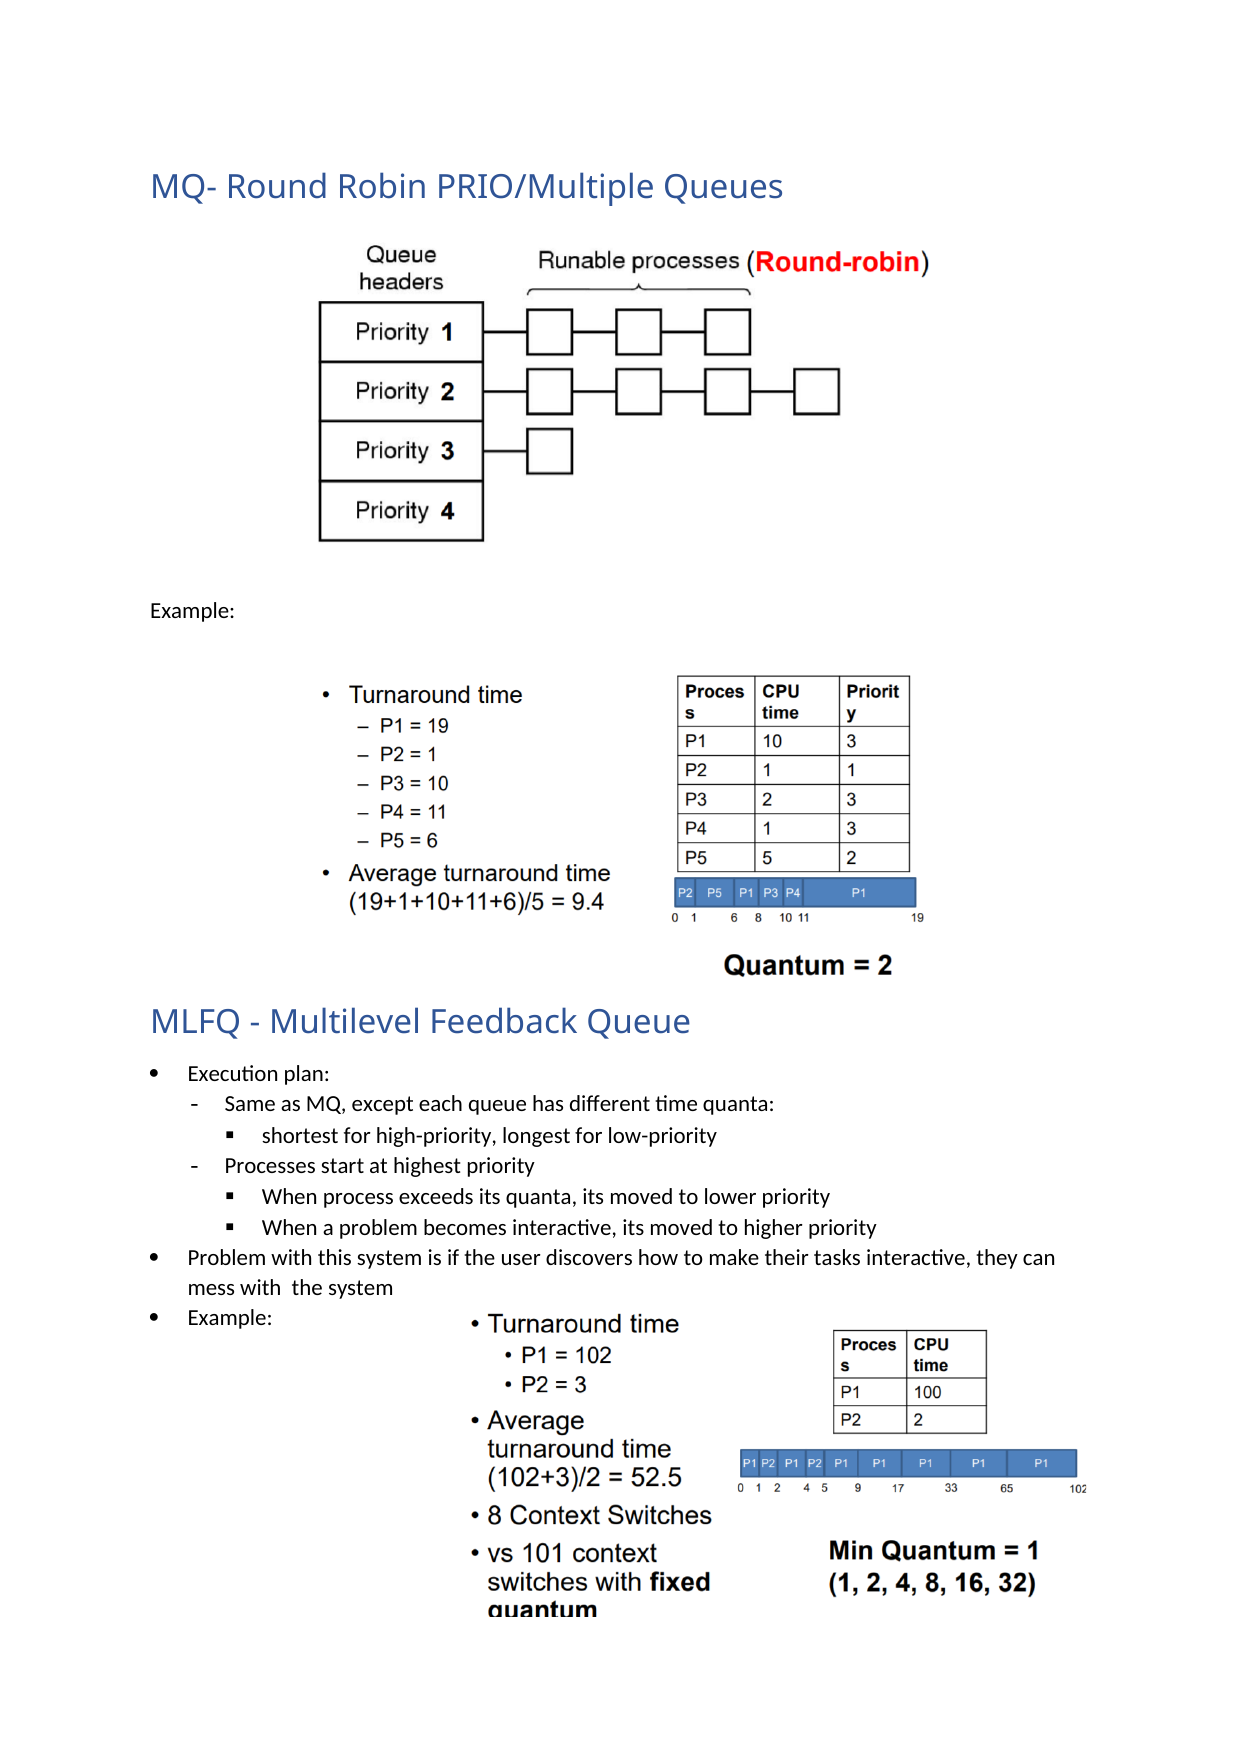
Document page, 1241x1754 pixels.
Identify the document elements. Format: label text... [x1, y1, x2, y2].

list When a problem becomes interactive, its moved to higher priority [224, 1213, 1090, 1241]
text Example: [150, 596, 1090, 624]
list shortest for high-priority, longest for low-priority [224, 1121, 1090, 1149]
list Execution plan: [150, 1059, 1090, 1087]
list Same as MQ, except each queue has different time quanta: [187, 1089, 1090, 1118]
picture [309, 225, 932, 548]
subtitle MQ- Round Robin PRIO/Multiple Queues [150, 162, 1090, 208]
list Example: [150, 1303, 1090, 1331]
list Processes start at highest priority [187, 1151, 1090, 1180]
list When process exceeds its quanta, its moved to lower priority [224, 1182, 1090, 1211]
list Problem with this system is if the user discovers how to make their tasks interactive, they can mess with the system [150, 1243, 1090, 1301]
picture [470, 1307, 1086, 1617]
picture [314, 656, 928, 980]
